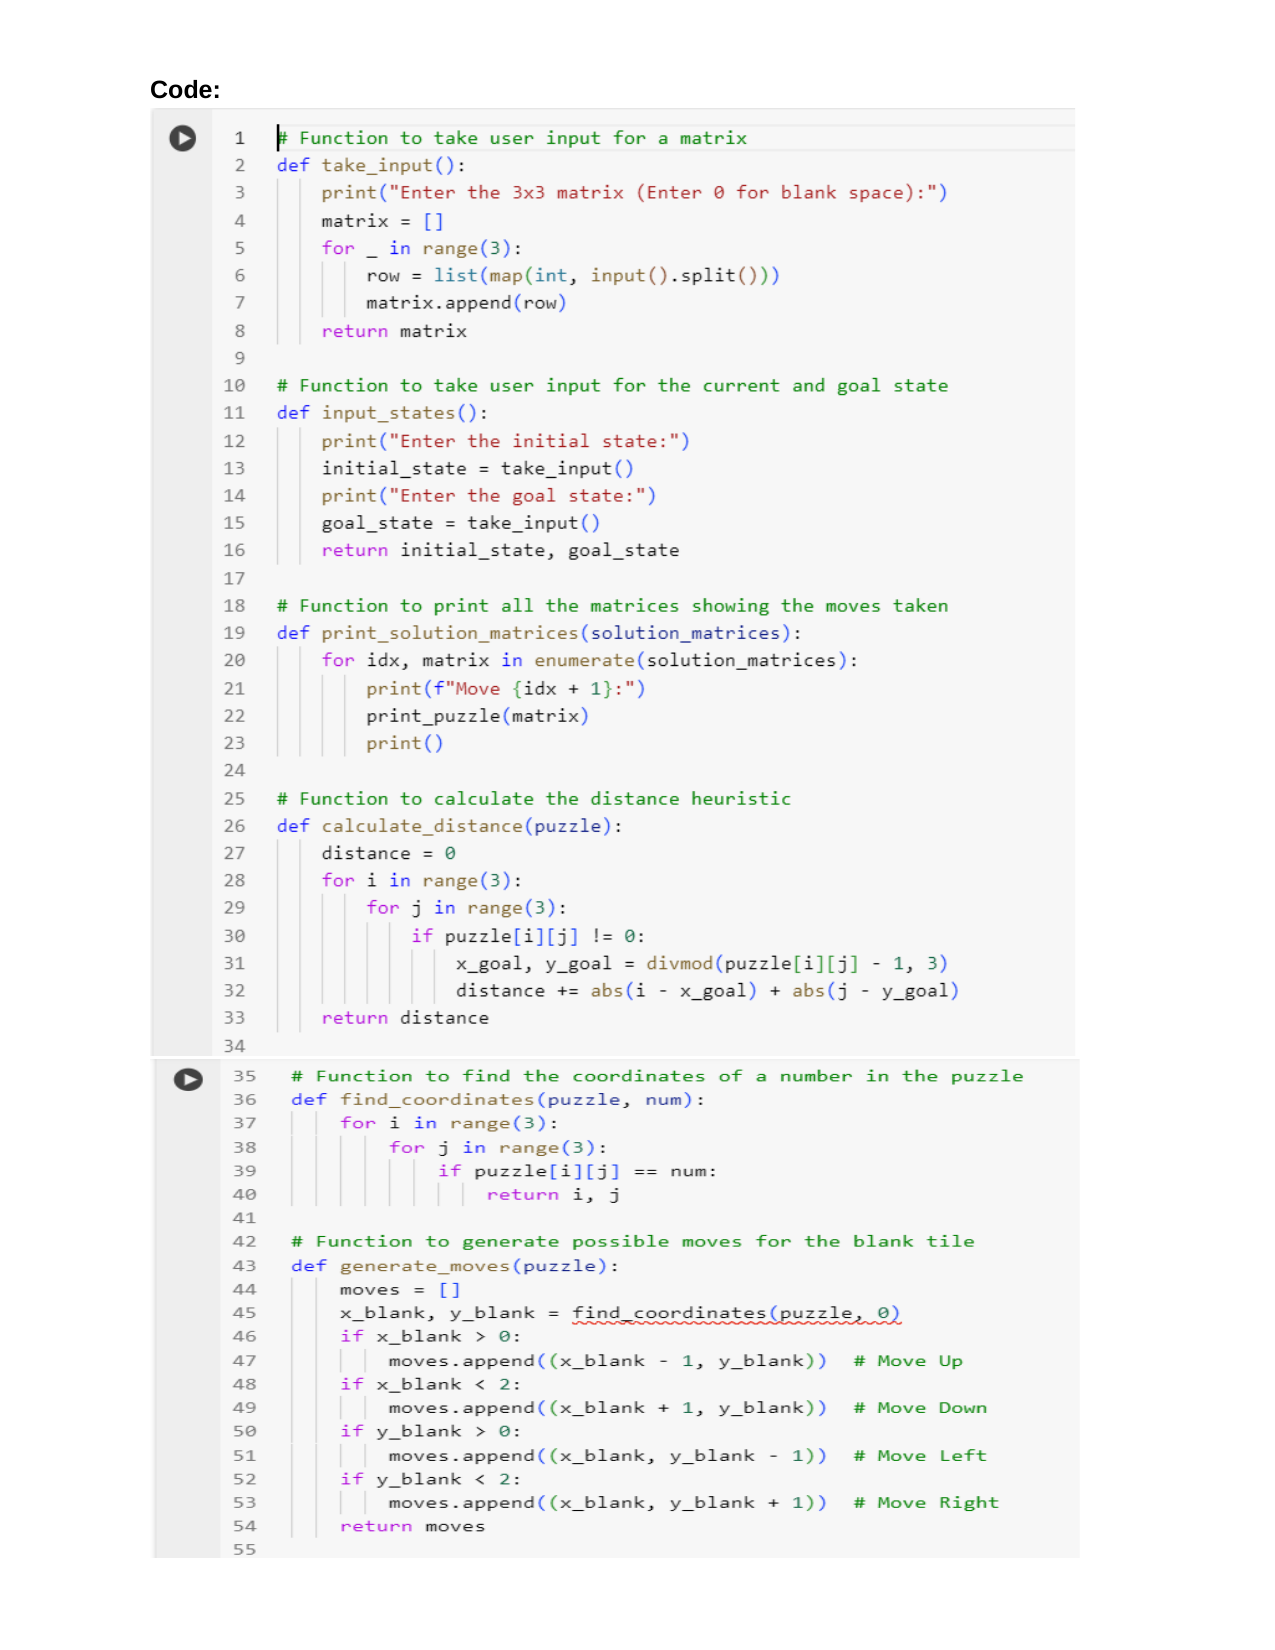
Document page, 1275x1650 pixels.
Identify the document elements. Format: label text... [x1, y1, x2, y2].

text Code: [150, 75, 1125, 104]
picture [150, 1059, 1080, 1558]
picture [150, 108, 1075, 1056]
